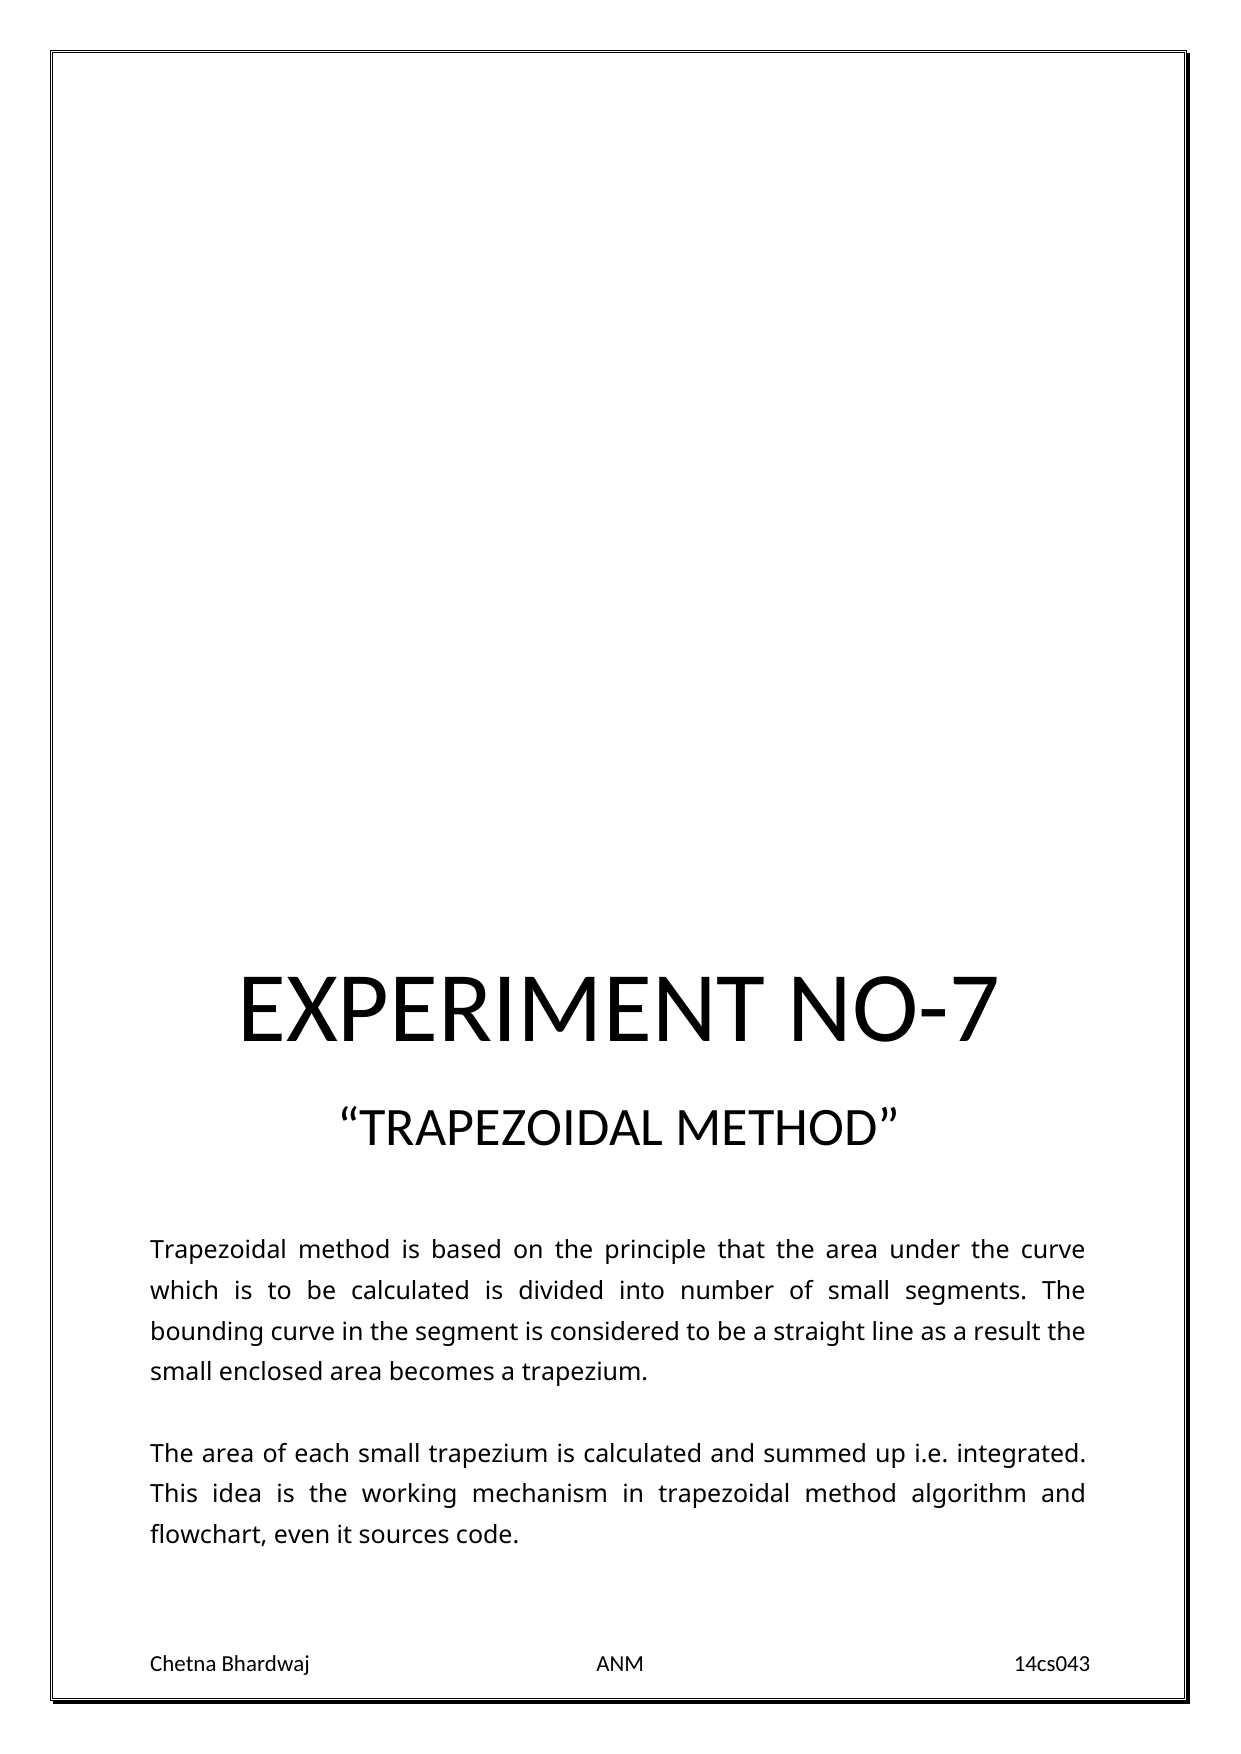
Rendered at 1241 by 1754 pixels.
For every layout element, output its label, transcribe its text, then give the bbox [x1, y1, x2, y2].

text Trapezoidal method is based on the principle that the area under the curve which is to be calculated is divided into number of small segments. The bounding curve in the segment is considered to be a straight line as a result the small enclosed area becomes a trapezium. [150, 1226, 1087, 1388]
text “TRAPEZOIDAL METHOD” [150, 1093, 1087, 1159]
text EXPERIMENT NO-7 [150, 945, 1087, 1067]
text The area of each small trapezium is calculated and summed up i.e. integrated. This idea is the working mechanism in trapezoidal method algorithm and flowchart, even it sources code. [150, 1429, 1087, 1551]
